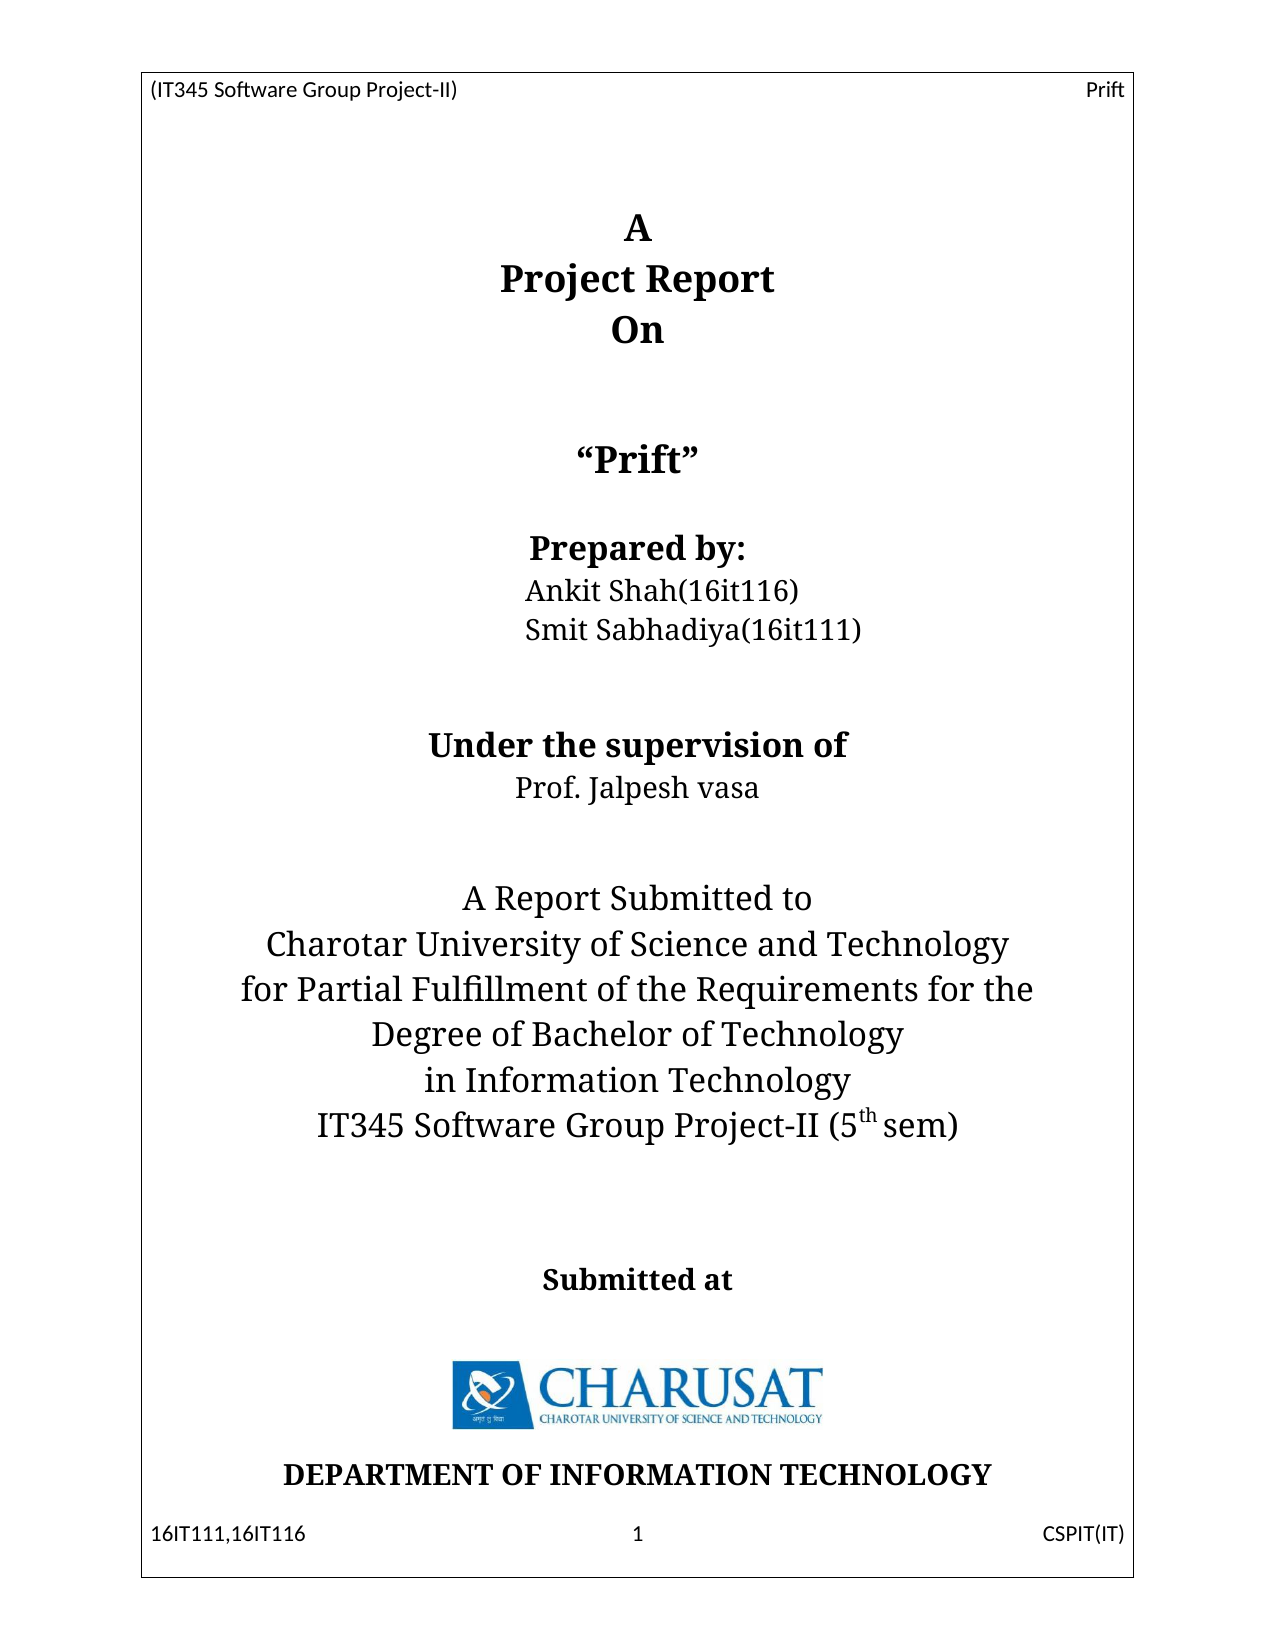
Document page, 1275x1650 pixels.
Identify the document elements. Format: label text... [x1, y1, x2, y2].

text A [150, 201, 1125, 252]
text Charotar University of Science and Technology [150, 920, 1125, 966]
text Project Report [150, 252, 1125, 303]
picture [451, 1359, 824, 1430]
text IT345 Software Group Project-II (5th sem) [150, 1102, 1125, 1147]
text in Information Technology [150, 1057, 1125, 1102]
text Under the supervision of [150, 722, 1125, 768]
text Ankit Shah(16it116) [450, 570, 1125, 609]
text DEPARTMENT OF INFORMATION TECHNOLOGY [150, 1455, 1125, 1494]
text A Report Submitted to [150, 875, 1125, 920]
text Smit Sabhadiya(16it111) [450, 609, 1125, 649]
text for Partial Fulfillment of the Requirements for the [150, 966, 1125, 1011]
text Submitted at [150, 1259, 1125, 1299]
text Prepared by: [150, 524, 1125, 570]
text “Prift” [150, 434, 1125, 485]
text On [150, 303, 1125, 354]
text Prof. Jalpesh vasa [150, 768, 1125, 807]
text Degree of Bachelor of Technology [150, 1011, 1125, 1057]
